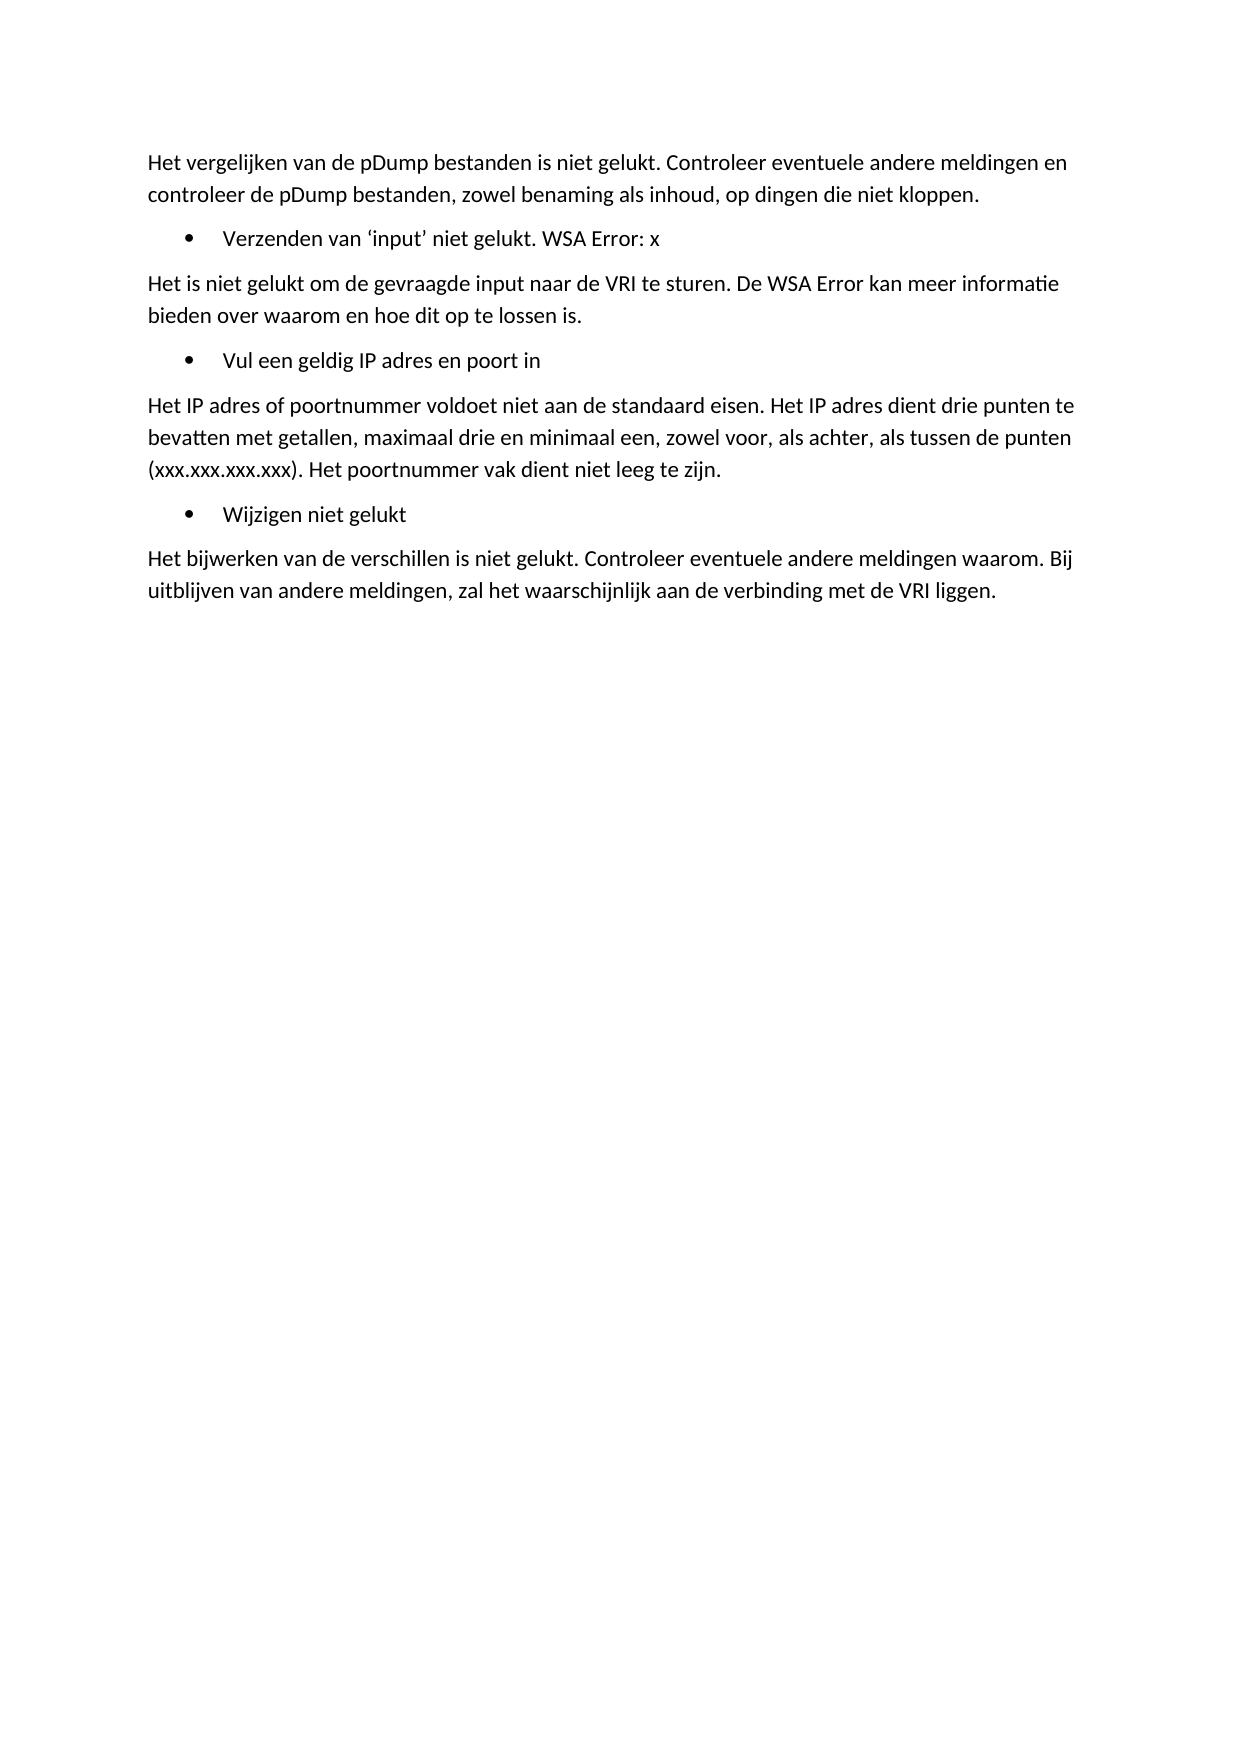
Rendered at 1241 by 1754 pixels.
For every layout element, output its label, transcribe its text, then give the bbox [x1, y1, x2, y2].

list Wijzigen niet gelukt [185, 500, 1093, 528]
list Vul een geldig IP adres en poort in [185, 346, 1093, 374]
text Het bijwerken van de verschillen is niet gelukt. Controleer eventuele andere meldingen waarom. Bij uitblijven van andere meldingen, zal het waarschijnlijk aan de verbinding met de VRI liggen. [148, 544, 1093, 605]
list Verzenden van ‘input’ niet gelukt. WSA Error: x [185, 224, 1093, 252]
text Het vergelijken van de pDump bestanden is niet gelukt. Controleer eventuele andere meldingen en controleer de pDump bestanden, zowel benaming als inhoud, op dingen die niet kloppen. [148, 148, 1093, 208]
text Het IP adres of poortnummer voldoet niet aan de standaard eisen. Het IP adres dient drie punten te bevatten met getallen, maximaal drie en minimaal een, zowel voor, als achter, als tussen de punten (xxx.xxx.xxx.xxx). Het poortnummer vak dient niet leeg te zijn. [148, 391, 1093, 483]
text Het is niet gelukt om de gevraagde input naar de VRI te sturen. De WSA Error kan meer informatie bieden over waarom en hoe dit op te lossen is. [148, 269, 1093, 329]
